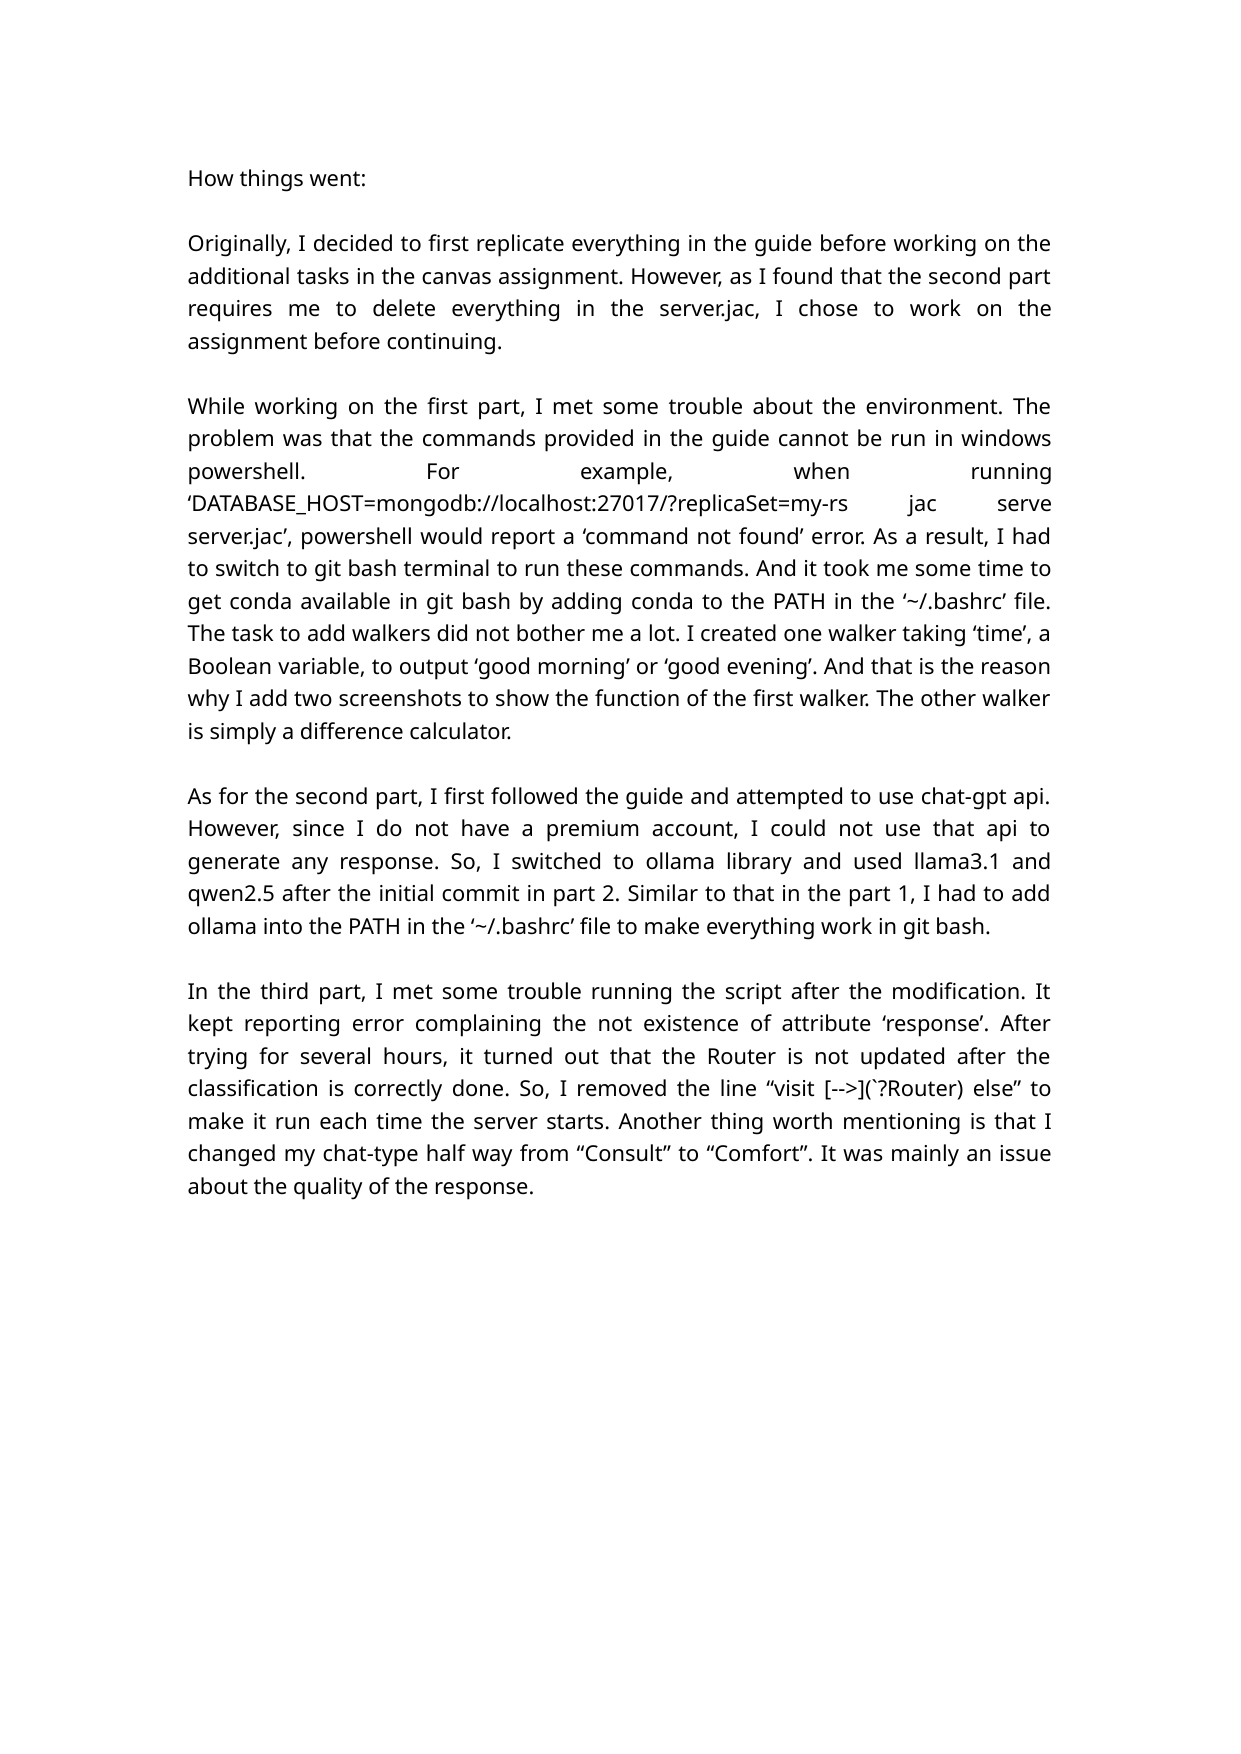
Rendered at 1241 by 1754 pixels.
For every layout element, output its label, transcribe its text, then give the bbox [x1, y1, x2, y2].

text In the third part, I met some trouble running the script after the modification. It kept reporting error complaining the not existence of attribute ‘response’. After trying for several hours, it turned out that the Router is not updated after the classification is correctly done. So, I removed the line “visit [-->](`?Router) else” to make it run each time the server starts. Another thing worth mentioning is that I changed my chat-type half way from “Consult” to “Comfort”. It was mainly an issue about the quality of the response. [187, 974, 1053, 1202]
text While working on the first part, I met some trouble about the environment. The problem was that the commands provided in the guide cannot be run in windows powershell. For example, when running ‘DATABASE_HOST=mongodb://localhost:27017/?replicaSet=my-rs jac serve server.jac’, powershell would report a ‘command not found’ error. As a result, I had to switch to git bash terminal to run these commands. And it took me some time to get conda available in git bash by adding conda to the PATH in the ‘~/.bashrc’ file. The task to add walkers did not bother me a lot. I created one walker taking ‘time’, a Boolean variable, to output ‘good morning’ or ‘good evening’. And that is the reason why I add two screenshots to show the function of the first walker. The other walker is simply a difference calculator. [187, 389, 1053, 747]
text How things went: [187, 162, 1053, 194]
text As for the second part, I first followed the guide and attempted to use chat-gpt api. However, since I do not have a premium account, I could not use that api to generate any response. So, I switched to ollama library and used llama3.1 and qwen2.5 after the initial commit in part 2. Similar to that in the part 1, I had to add ollama into the PATH in the ‘~/.bashrc’ file to make everything work in git bash. [187, 779, 1053, 942]
text Originally, I decided to first replicate everything in the guide before working on the additional tasks in the canvas assignment. However, as I found that the second part requires me to delete everything in the server.jac, I chose to work on the assignment before continuing. [187, 227, 1053, 357]
